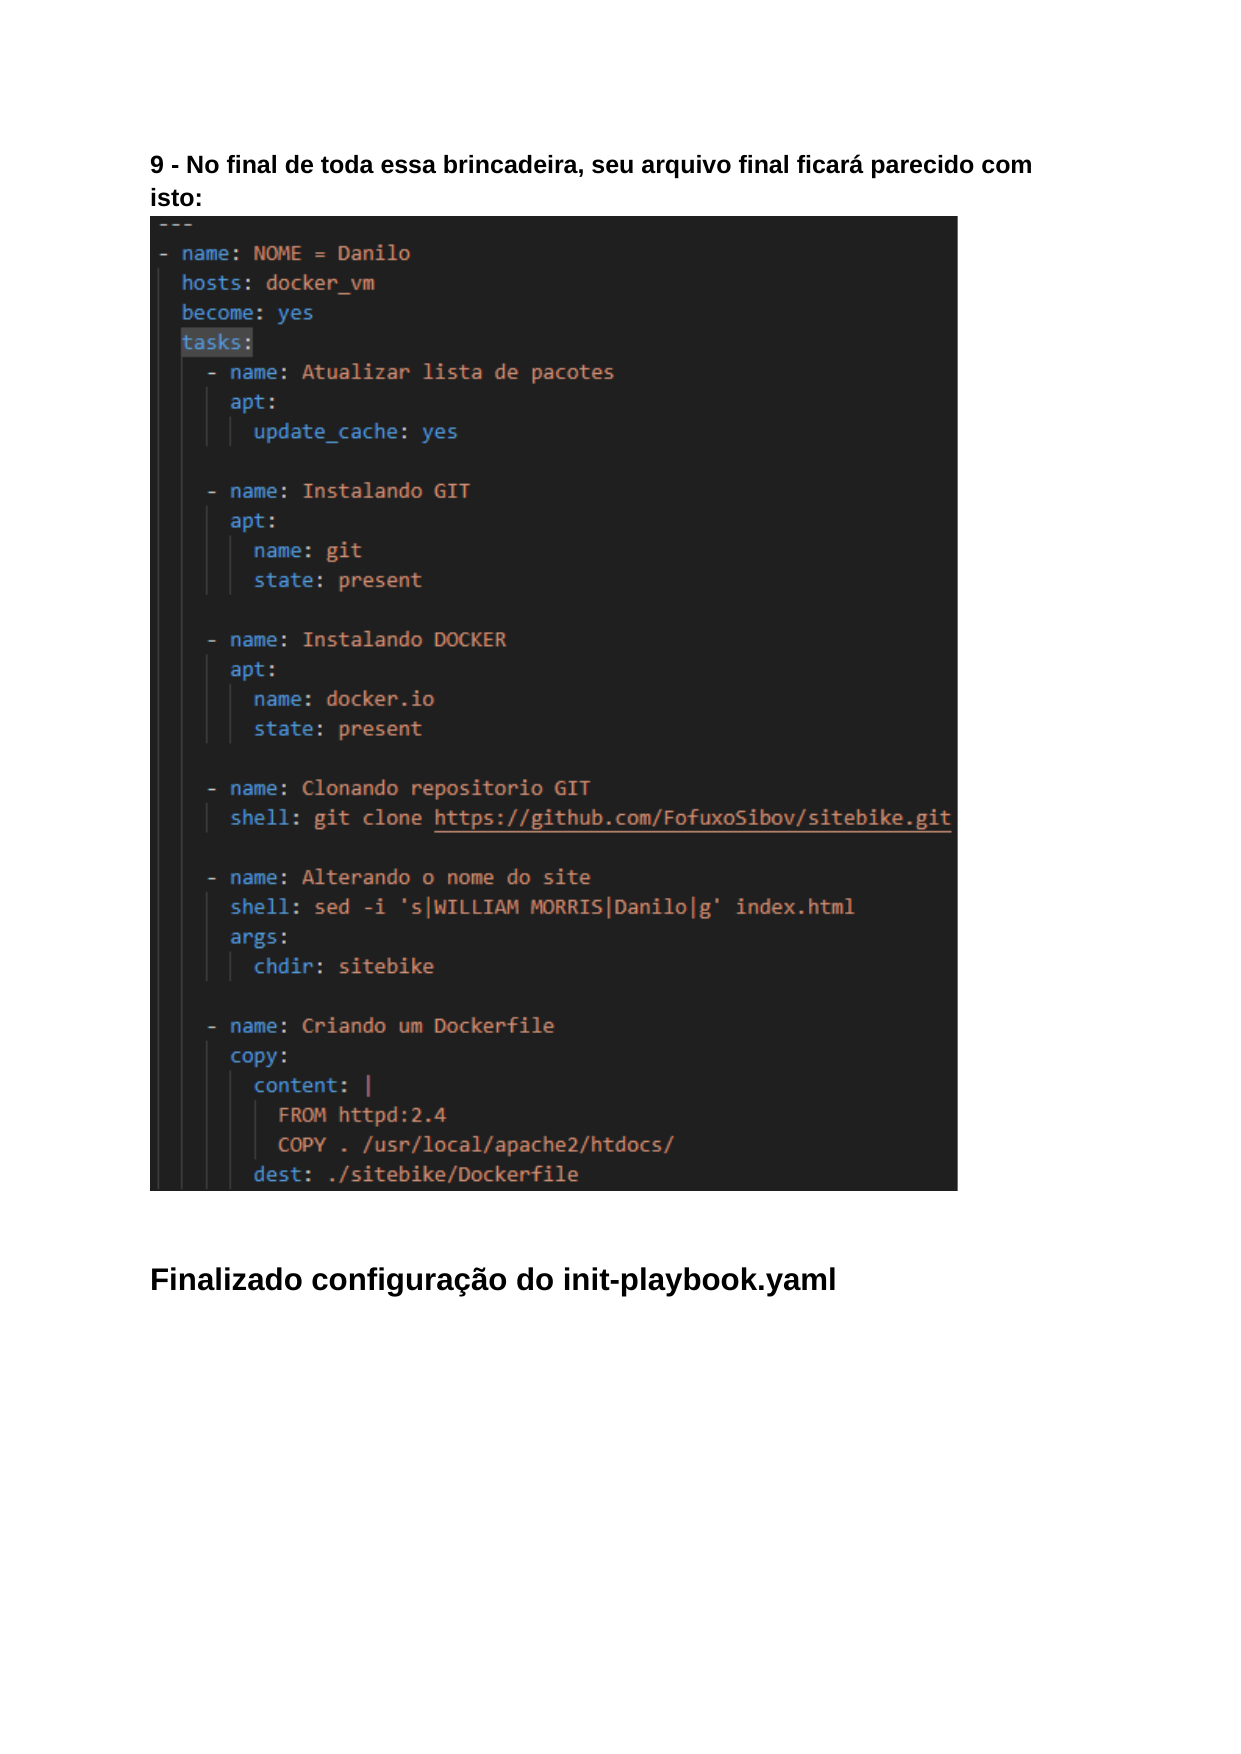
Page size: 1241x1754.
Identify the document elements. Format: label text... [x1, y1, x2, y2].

text Finalizado configuração do init-playbook.yaml [150, 1261, 1090, 1297]
text 9 - No final de toda essa brincadeira, seu arquivo final ficará parecido com isto: [150, 150, 1090, 212]
picture [150, 216, 958, 1191]
